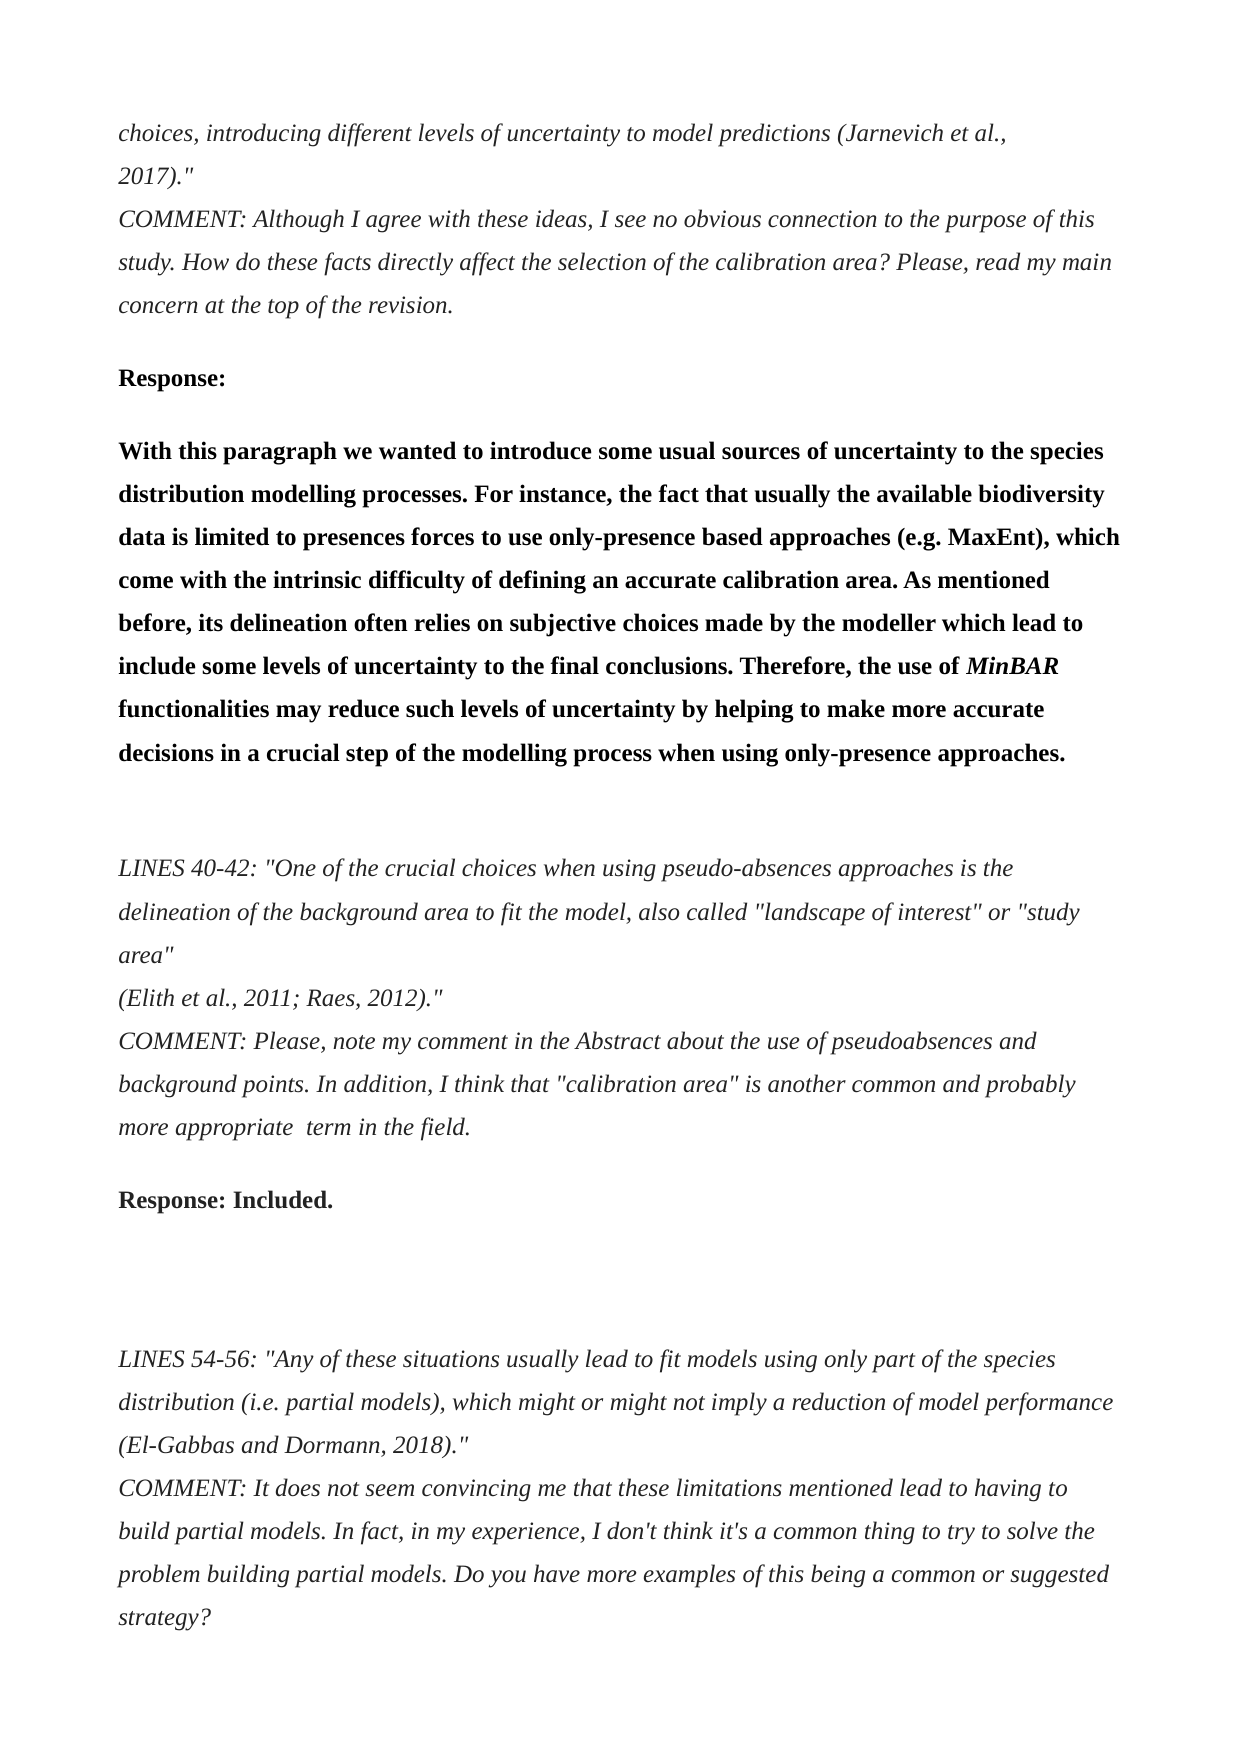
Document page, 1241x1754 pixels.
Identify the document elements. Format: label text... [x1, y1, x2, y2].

text LINES 40-42: "One of the crucial choices when using pseudo-absences approaches is the delineation of the background area to fit the model, also called "landscape of interest" or "study area" (Elith et al., 2011; Raes, 2012)." COMMENT: Please, note my comment in the Abstract about the use of pseudoabsences and background points. In addition, I think that "calibration area" is another common and probably more appropriate term in the field. [118, 810, 1122, 1141]
text With this paragraph we wanted to introduce some usual sources of uncertainty to the species distribution modelling processes. For instance, the fact that usually the available biodiversity data is limited to presences forces to use only-presence based approaches (e.g. MaxEnt), which come with the intrinsic difficulty of defining an accurate calibration area. As mentioned before, its delineation often relies on subjective choices made by the modeller which lead to include some levels of uncertainty to the final conclusions. Therefore, the use of MinBAR functionalities may reduce such levels of uncertainty by helping to make more accurate decisions in a crucial step of the modelling process when using only-presence approaches. [118, 436, 1122, 766]
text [118, 118, 1122, 319]
text LINES 54-56: "Any of these situations usually lead to fit models using only part of the species distribution (i.e. partial models), which might or might not imply a reduction of model performance (El-Gabbas and Dormann, 2018)." COMMENT: It does not seem convincing me that these limitations mentioned lead to having to build partial models. In fact, in my experience, I don't think it's a common thing to try to solve the problem building partial models. Do you have more examples of this being a common or suggested strategy? [118, 1344, 1122, 1631]
text Response: [118, 363, 1122, 392]
text Response: Included. [118, 1185, 1122, 1300]
